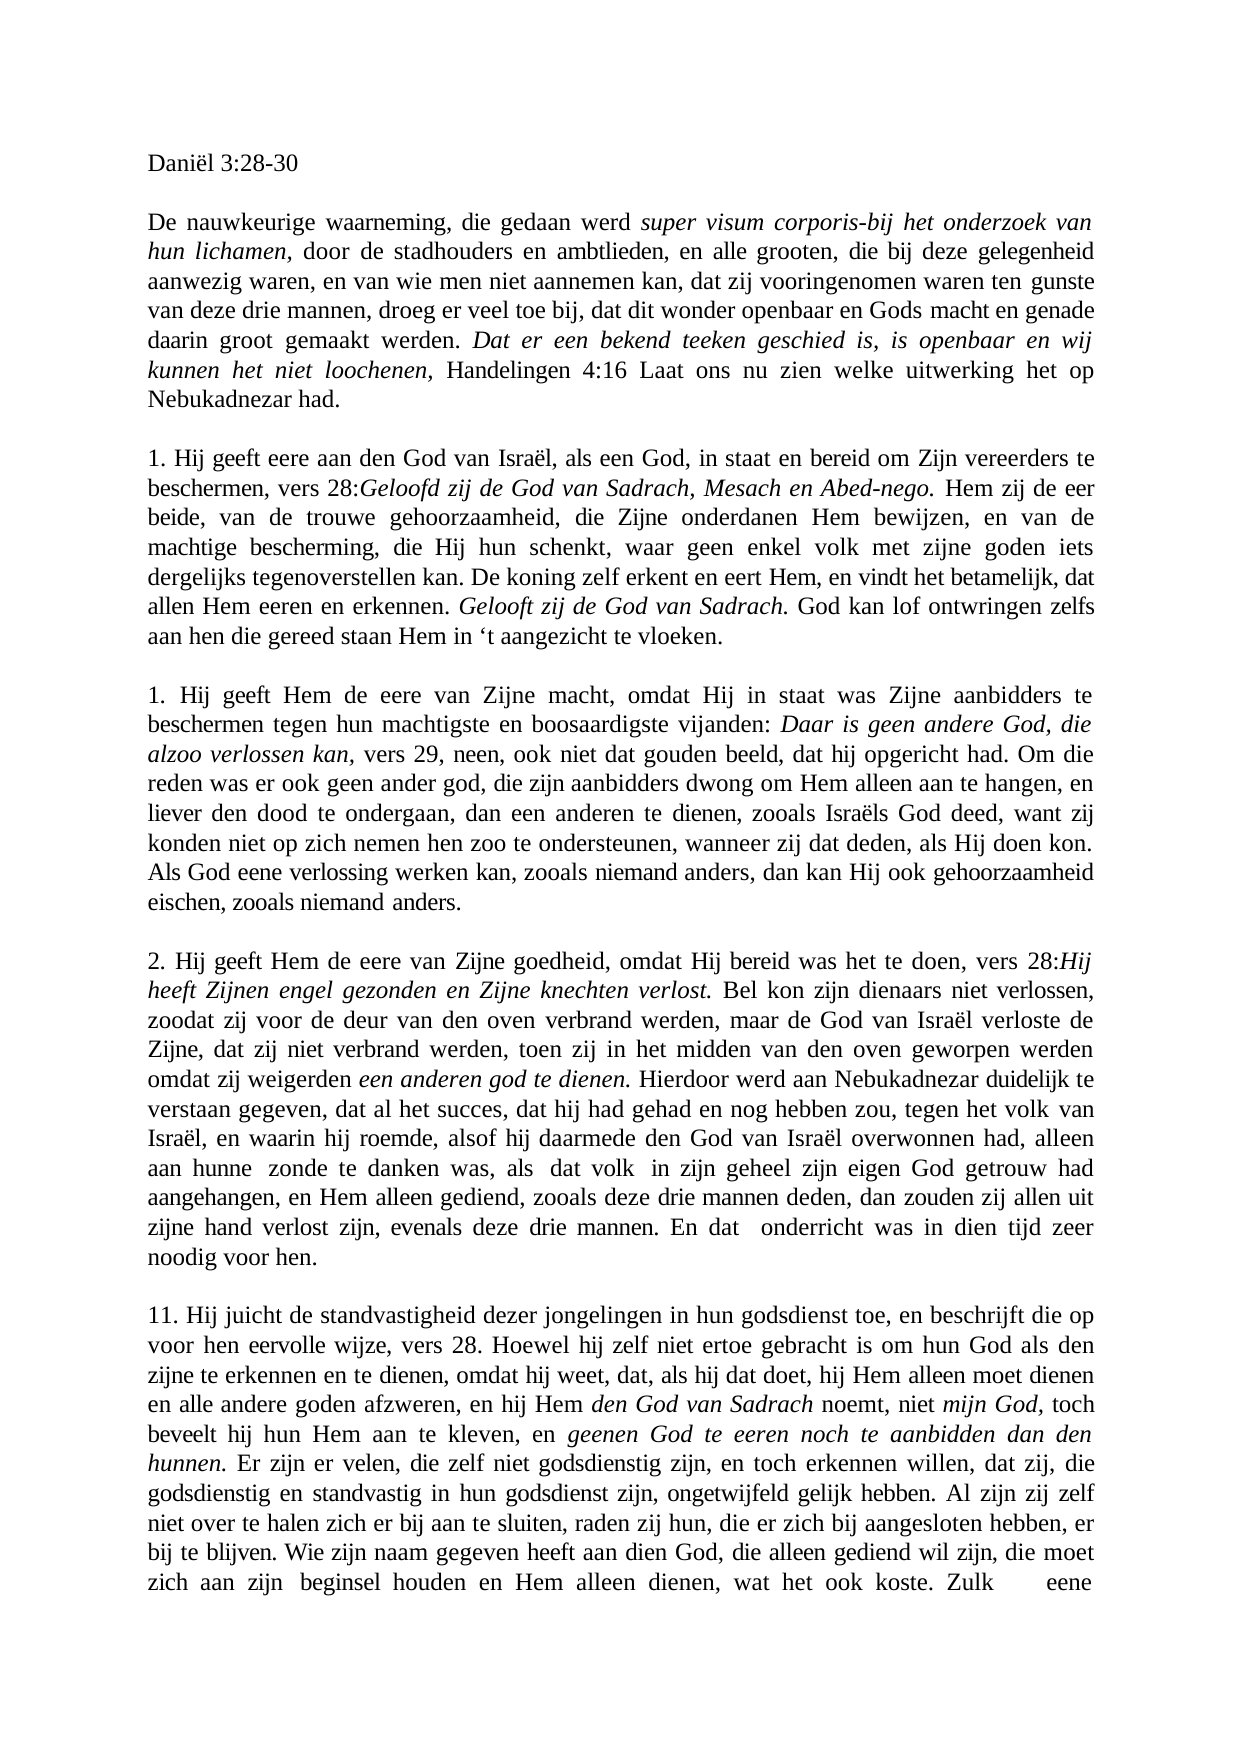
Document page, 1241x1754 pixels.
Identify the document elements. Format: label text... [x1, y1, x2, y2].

text De nauwkeurige waarneming, die gedaan werd super visum corporis-bij het onderzoek van hun lichamen, door de stadhouders en ambtlieden, en alle grooten, die bij deze gelegenheid aanwezig waren, en van wie men niet aannemen kan, dat zij vooringenomen waren ten gunste van deze drie mannen, droeg er veel toe bij, dat dit wonder openbaar en Gods macht en genade daarin groot gemaakt werden. Dat er een bekend teeken geschied is, is openbaar en wij kunnen het niet loochenen, Handelingen 4:16 Laat ons nu zien welke uitwerking het op Nebukadnezar had. [147, 207, 1095, 413]
text 1. Hij geeft eere aan den God van Israël, als een God, in staat en bereid om Zijn vereerders te beschermen, vers 28:Geloofd zij de God van Sadrach, Mesach en Abed-nego. Hem zij de eer beide, van de trouwe gehoorzaamheid, die Zijne onderdanen Hem bewijzen, en van de machtige bescherming, die Hij hun schenkt, waar geen enkel volk met zijne goden iets dergelijks tegenoverstellen kan. De koning zelf erkent en eert Hem, en vindt het betamelijk, dat allen Hem eeren en erkennen. Gelooft zij de God van Sadrach. God kan lof ontwringen zelfs aan hen die gereed staan Hem in ‘t aangezicht te vloeken. [147, 443, 1095, 649]
list Hij geeft Hem de eere van Zijne macht, omdat Hij in staat was Zijne aanbidders te beschermen tegen hun machtigste en boosaardigste vijanden: Daar is geen andere God, die alzoo verlossen kan, vers 29, neen, ook niet dat gouden beeld, dat hij opgericht had. Om die reden was er ook geen ander god, die zijn aanbidders dwong om Hem alleen aan te hangen, en liever den dood te ondergaan, dan een anderen te dienen, zooals Israëls God deed, want zij konden niet op zich nemen hen zoo te ondersteunen, wanneer zij dat deden, als Hij doen kon. Als God eene verlossing werken kan, zooals niemand anders, dan kan Hij ook gehoorzaamheid eischen, zooals niemand anders. [147, 680, 1094, 916]
text 11. Hij juicht de standvastigheid dezer jongelingen in hun godsdienst toe, en beschrijft die op voor hen eervolle wijze, vers 28. Hoewel hij zelf niet ertoe gebracht is om hun God als den zijne te erkennen en te dienen, omdat hij weet, dat, als hij dat doet, hij Hem alleen moet dienen en alle andere goden afzweren, en hij Hem den God van Sadrach noemt, niet mijn God, toch beveelt hij hun Hem aan te kleven, en geenen God te eeren noch te aanbidden dan den hunnen. Er zijn er velen, die zelf niet godsdienstig zijn, en toch erkennen willen, dat zij, die godsdienstig en standvastig in hun godsdienst zijn, ongetwijfeld gelijk hebben. Al zijn zij zelf niet over te halen zich er bij aan te sluiten, raden zij hun, die er zich bij aangesloten hebben, er bij te blijven. Wie zijn naam gegeven heeft aan dien God, die alleen gediend wil zijn, die moet zich aan zijn beginsel houden en Hem alleen dienen, wat het ook koste. Zulk eene [147, 1301, 1095, 1596]
list Hij geeft Hem de eere van Zijne goedheid, omdat Hij bereid was het te doen, vers 28:Hij heeft Zijnen engel gezonden en Zijne knechten verlost. Bel kon zijn dienaars niet verlossen, zoodat zij voor de deur van den oven verbrand werden, maar de God van Israël verloste de Zijne, dat zij niet verbrand werden, toen zij in het midden van den oven geworpen werden omdat zij weigerden een anderen god te dienen. Hierdoor werd aan Nebukadnezar duidelijk te verstaan gegeven, dat al het succes, dat hij had gehad en nog hebben zou, tegen het volk van Israël, en waarin hij roemde, alsof hij daarmede den God van Israël overwonnen had, alleen aan hunne zonde te danken was, als dat volk in zijn geheel zijn eigen God getrouw had aangehangen, en Hem alleen gediend, zooals deze drie mannen deden, dan zouden zij allen uit zijne hand verlost zijn, evenals deze drie mannen. En dat onderricht was in dien tijd zeer noodig voor hen. [147, 946, 1094, 1270]
text Daniël 3:28-30 [147, 148, 1107, 177]
